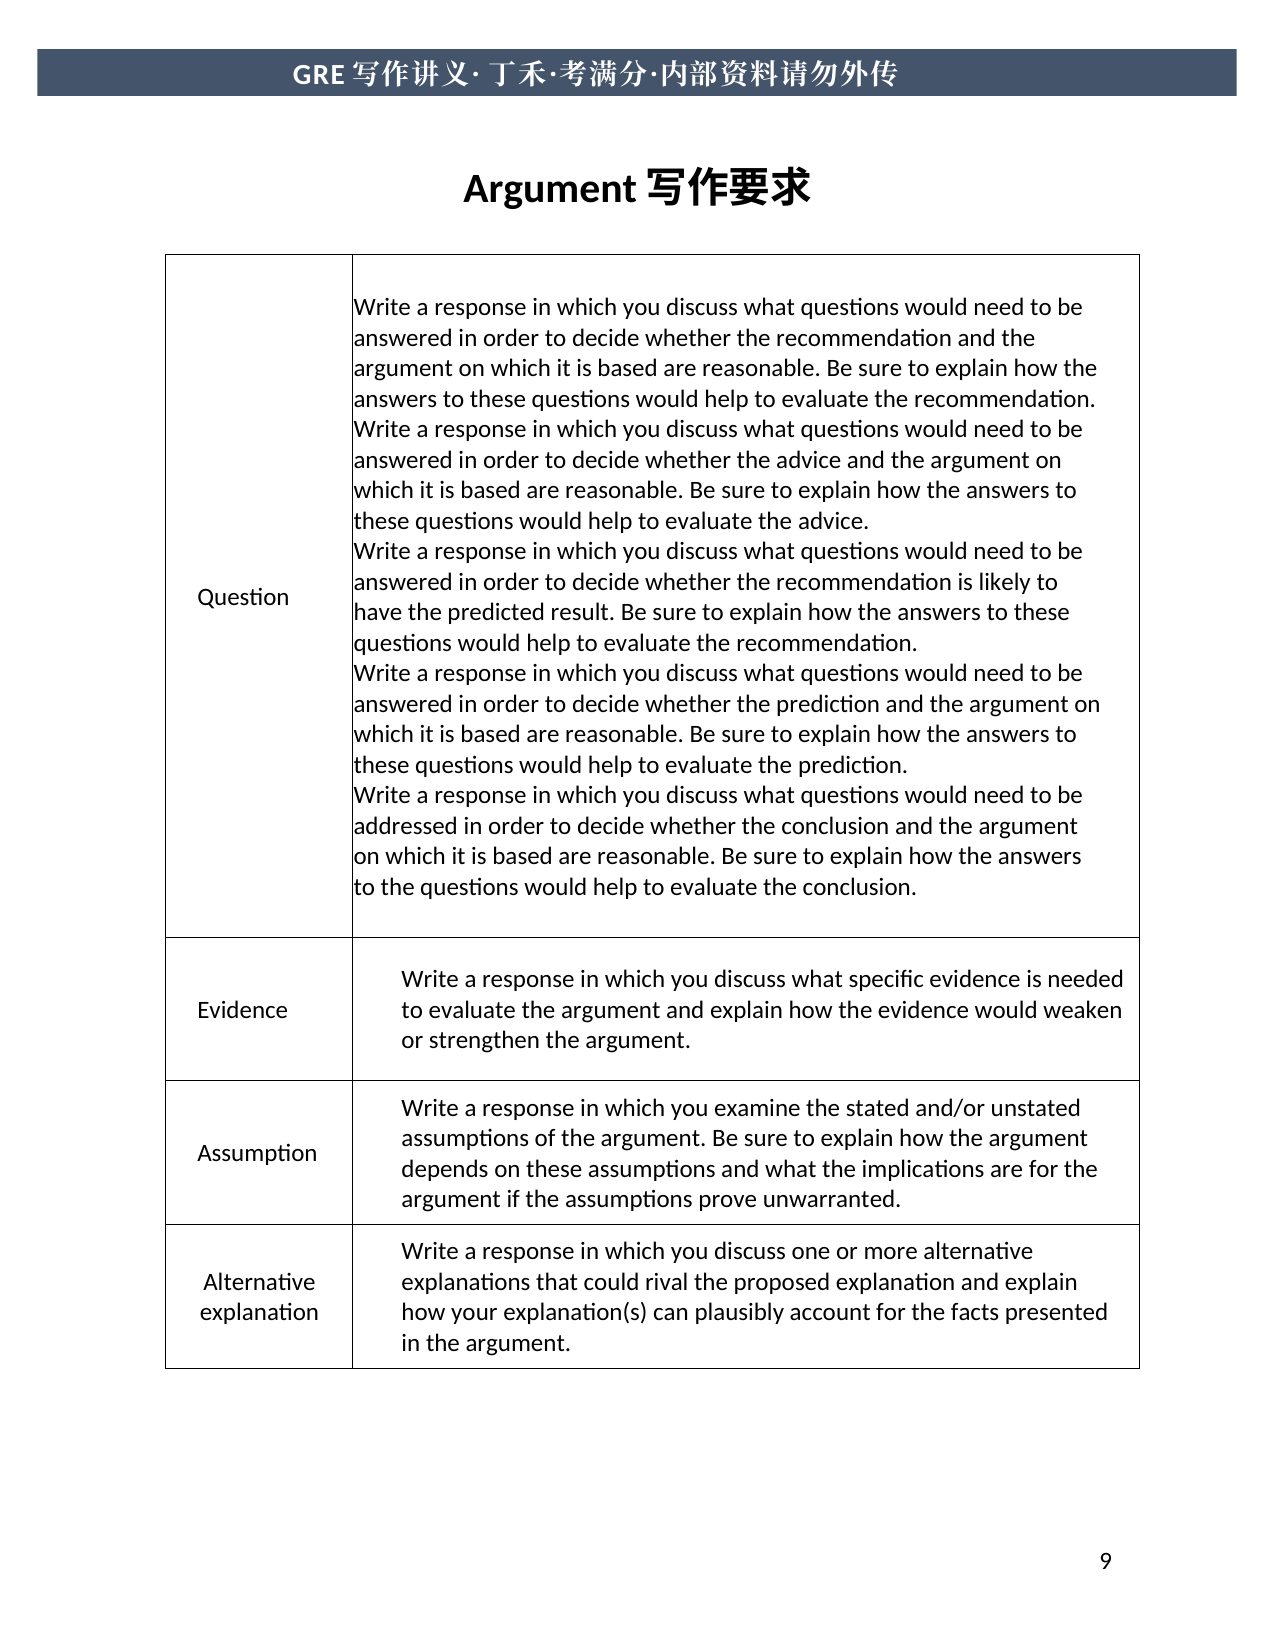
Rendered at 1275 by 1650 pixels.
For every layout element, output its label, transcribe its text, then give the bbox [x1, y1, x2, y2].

table_header Question [166, 255, 352, 937]
text Argument写作要求 [150, 154, 1125, 214]
table_header Write a response in which you discuss what questions would need to be answered in order to decide whether the recommendation and the argument on which it is based are reasonable. Be sure to explain how the answers to these questions would help to evaluate the recommendation. Write a response in which you discuss what questions would need to be answered in order to decide whether the advice and the argument on which it is based are reasonable. Be sure to explain how the answers to these questions would help to evaluate the advice. Write a response in which you discuss what questions would need to be answered in order to decide whether the recommendation is likely to have the predicted result. Be sure to explain how the answers to these questions would help to evaluate the recommendation. Write a response in which you discuss what questions would need to be answered in order to decide whether the prediction and the argument on which it is based are reasonable. Be sure to explain how the answers to these questions would help to evaluate the prediction. Write a response in which you discuss what questions would need to be addressed in order to decide whether the conclusion and the argument on which it is based are reasonable. Be sure to explain how the answers to the questions would help to evaluate the conclusion. [353, 255, 1139, 937]
table_cell Assumption [166, 1081, 352, 1224]
table_cell Write a response in which you examine the stated and/or unstated assumptions of the argument. Be sure to explain how the argument depends on these assumptions and what the implications are for the argument if the assumptions prove unwarranted. [353, 1081, 1139, 1224]
table_cell Write a response in which you discuss what specific evidence is needed to evaluate the argument and explain how the evidence would weaken or strengthen the argument. [353, 938, 1139, 1080]
table_cell Write a response in which you discuss one or more alternative explanations that could rival the proposed explanation and explain how your explanation(s) can plausibly account for the facts presented in the argument. [353, 1225, 1139, 1367]
table_cell Alternative explanation [166, 1225, 352, 1367]
table_cell Evidence [166, 938, 352, 1080]
picture [37, 49, 1237, 96]
